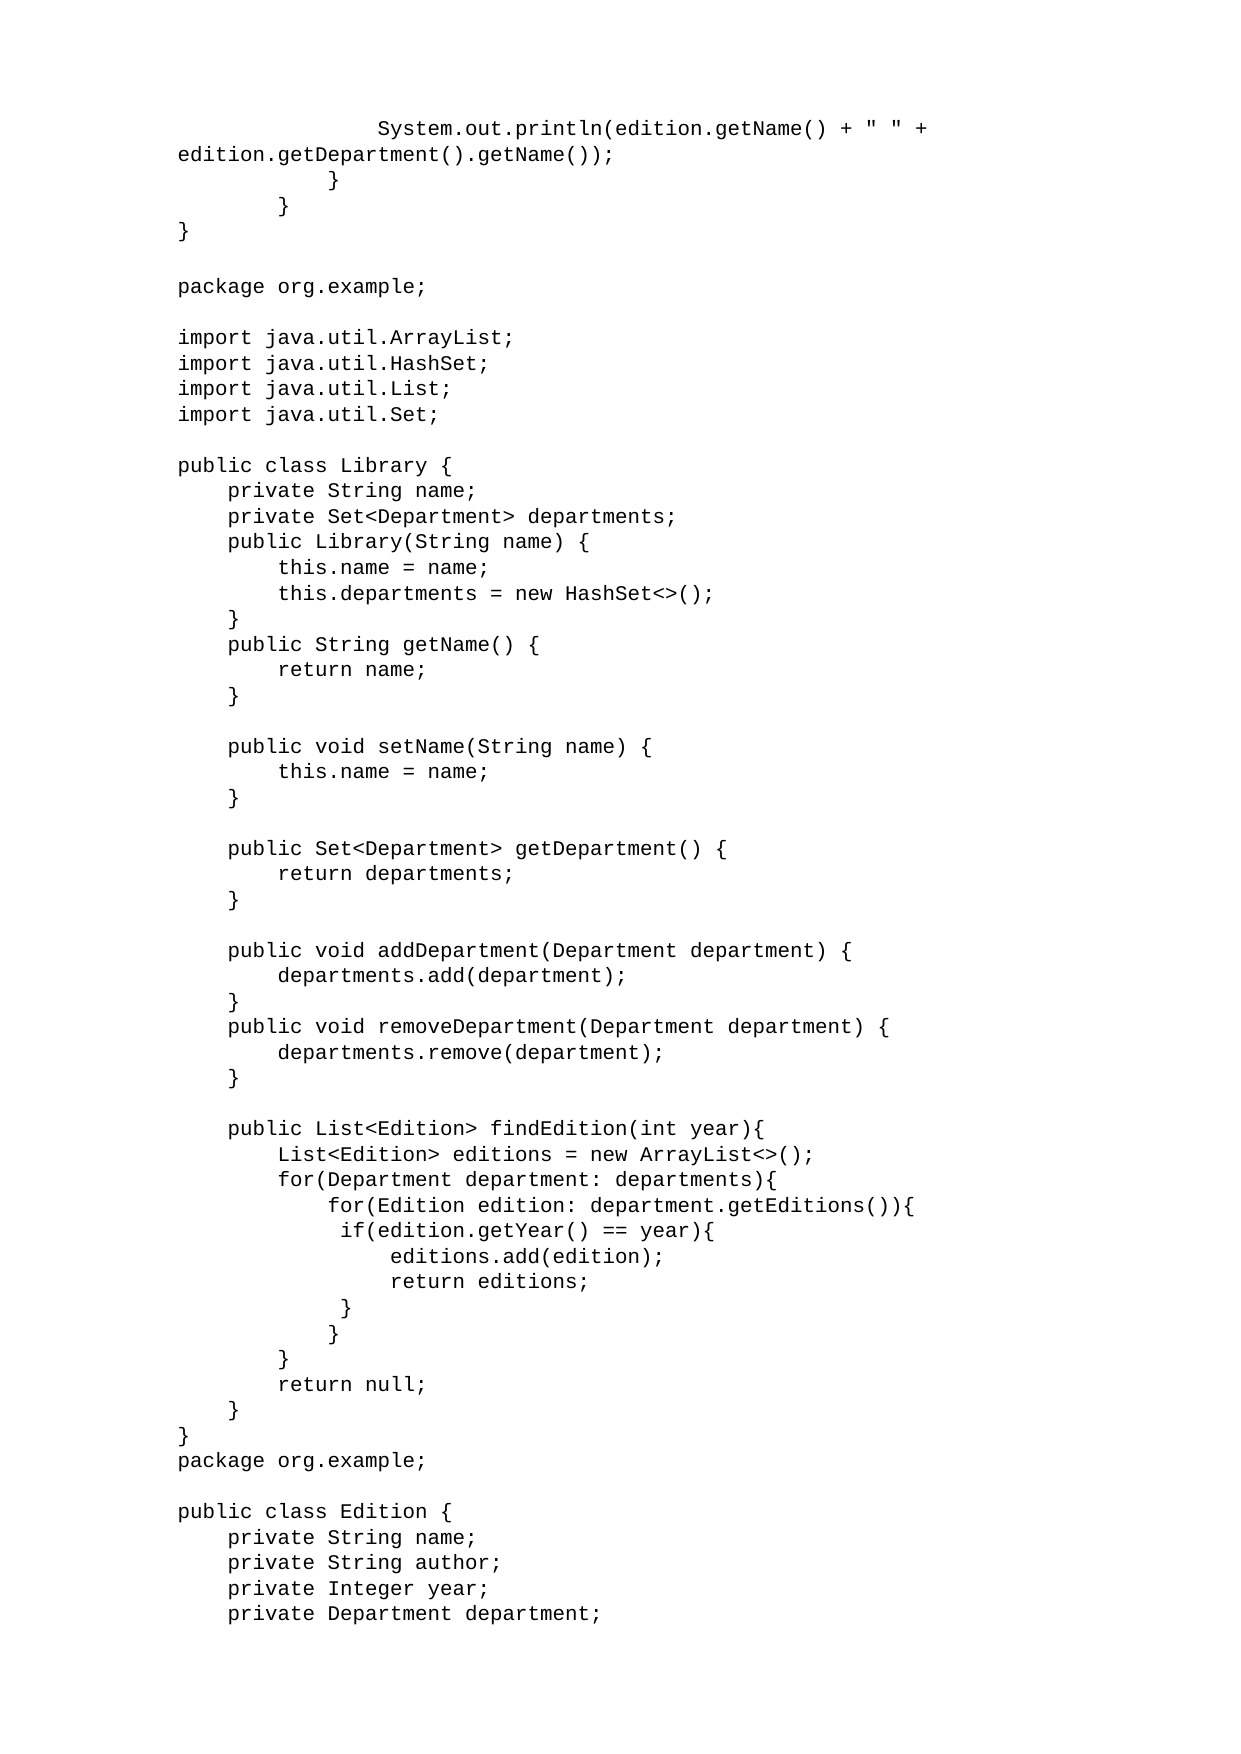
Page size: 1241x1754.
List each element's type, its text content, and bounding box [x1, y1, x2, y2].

text public Library(String name) { [177, 531, 1152, 555]
text private String name; [177, 1527, 1152, 1550]
text } [177, 684, 1152, 708]
text this.name = name; [177, 761, 1152, 785]
text return name; [177, 659, 1152, 683]
text } [177, 608, 1152, 632]
text public Set<Department> getDepartment() { [177, 838, 1152, 861]
text package org.example; [177, 276, 1152, 300]
text public void setName(String name) { [177, 736, 1152, 759]
text } [177, 1348, 1152, 1372]
text List<Edition> editions = new ArrayList<>(); [177, 1144, 1152, 1168]
text } [177, 889, 1152, 912]
text private Set<Department> departments; [177, 506, 1152, 529]
text public class Library { [177, 455, 1152, 478]
text if(edition.getYear() == year){ [177, 1221, 1152, 1244]
text } [177, 1067, 1152, 1091]
text } [177, 1425, 1152, 1448]
text public String getName() { [177, 633, 1152, 657]
text import java.util.HashSet; [177, 353, 1152, 376]
text private Integer year; [177, 1578, 1152, 1601]
text editions.add(edition); [177, 1246, 1152, 1270]
text } [177, 991, 1152, 1014]
text public void removeDepartment(Department department) { [177, 1016, 1152, 1040]
text import java.util.Set; [177, 404, 1152, 427]
text } [177, 1323, 1152, 1346]
text departments.remove(department); [177, 1042, 1152, 1066]
text this.name = name; [177, 557, 1152, 581]
text public List<Edition> findEdition(int year){ [177, 1118, 1152, 1142]
text return null; [177, 1374, 1152, 1397]
text package org.example; [177, 1450, 1152, 1474]
text private String name; [177, 480, 1152, 504]
text } [177, 787, 1152, 810]
text import java.util.ArrayList; [177, 327, 1152, 351]
text for(Edition edition: department.getEditions()){ [177, 1195, 1152, 1219]
text departments.add(department); [177, 965, 1152, 989]
text return editions; [177, 1272, 1152, 1295]
text } [177, 1399, 1152, 1423]
text private Department department; [177, 1603, 1152, 1627]
text import java.util.List; [177, 378, 1152, 402]
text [177, 118, 1152, 274]
text public void addDepartment(Department department) { [177, 940, 1152, 963]
text } [177, 1297, 1152, 1321]
text public class Edition { [177, 1501, 1152, 1525]
text for(Department department: departments){ [177, 1169, 1152, 1193]
text private String author; [177, 1552, 1152, 1576]
text this.departments = new HashSet<>(); [177, 582, 1152, 606]
text return departments; [177, 863, 1152, 887]
